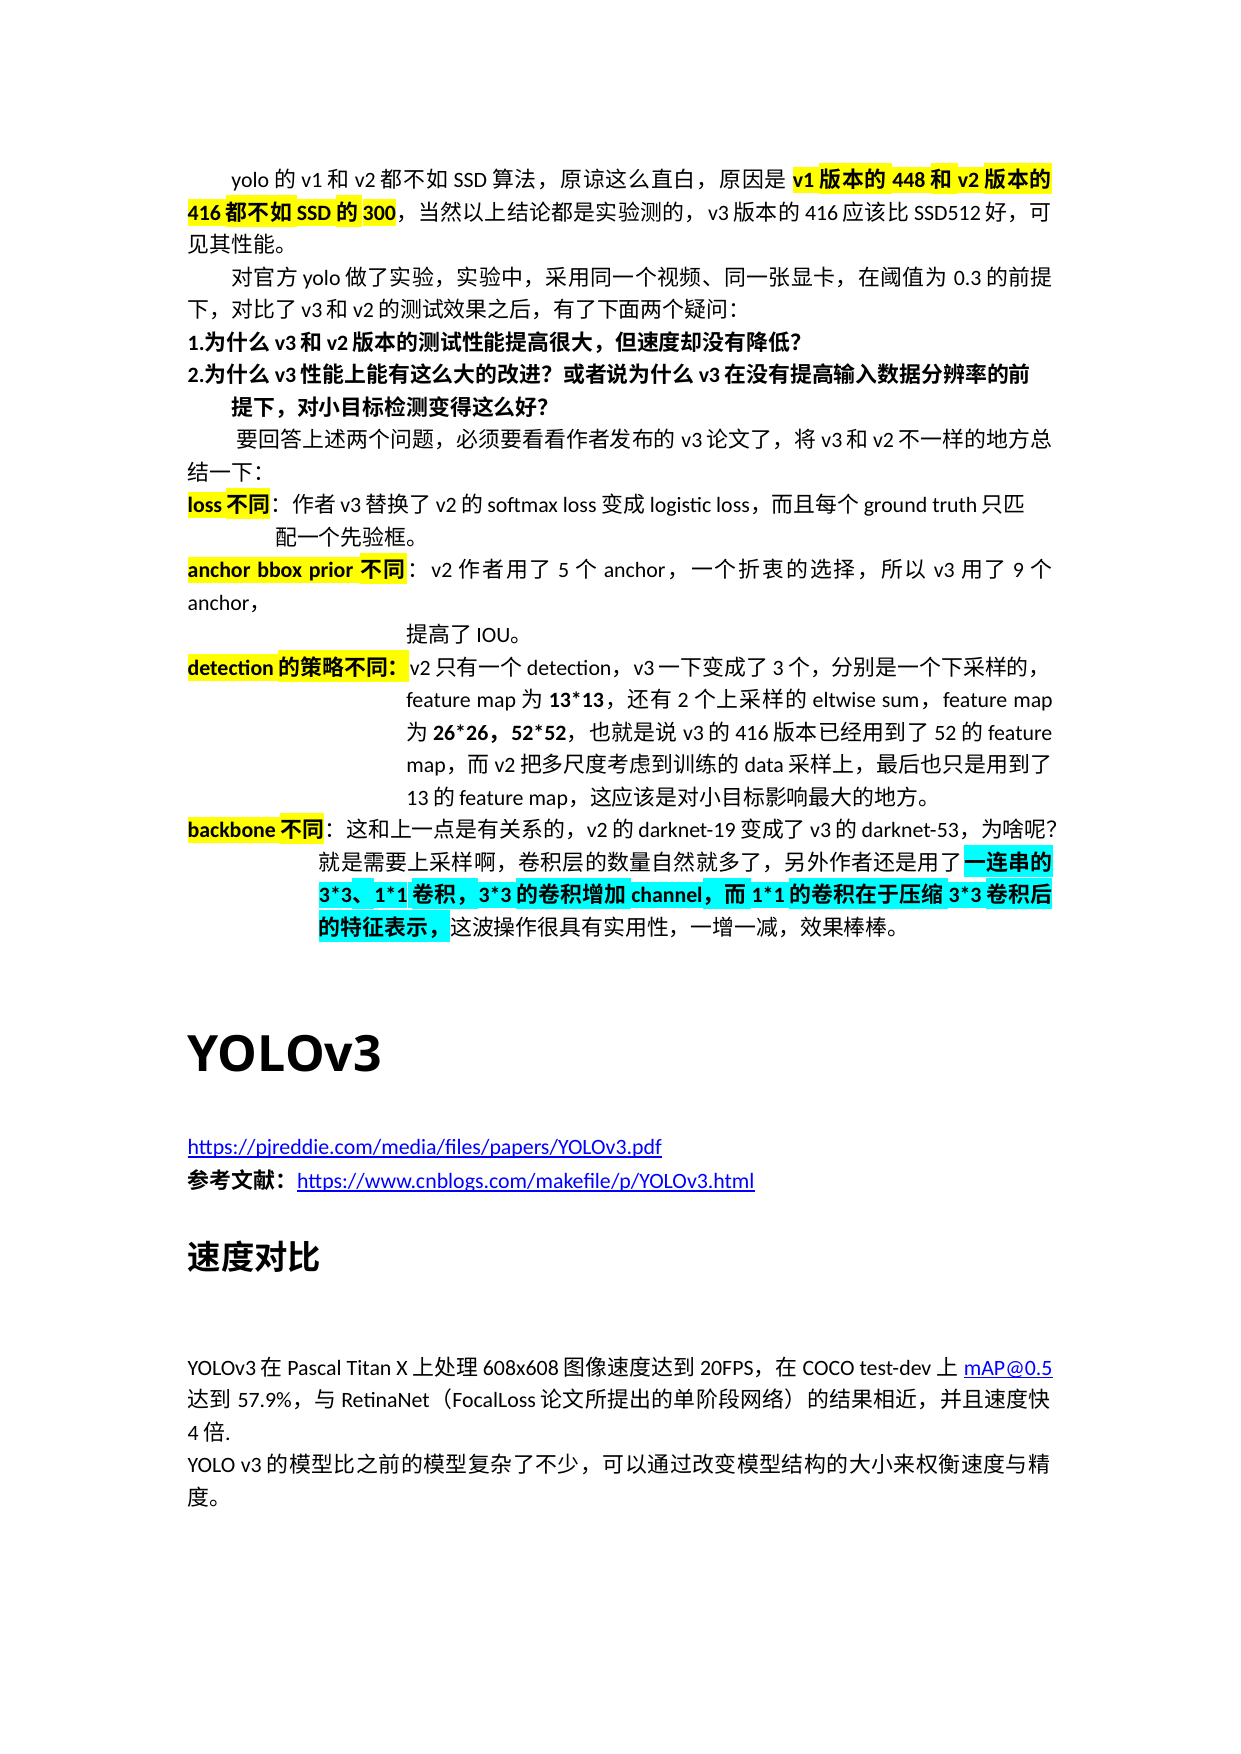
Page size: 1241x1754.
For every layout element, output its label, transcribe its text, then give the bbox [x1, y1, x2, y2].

text backbone不同：这和上一点是有关系的，v2的darknet-19变成了v3的darknet-53，为啥呢？ [187, 812, 1053, 844]
subtitle 速度对比 [187, 1222, 1053, 1287]
text 提下，对小目标检测变得这么好？ [187, 389, 1053, 422]
text 配一个先验框。 [231, 519, 1053, 552]
text 就是需要上采样啊，卷积层的数量自然就多了，另外作者还是用了一连串的3*3、1*1卷积，3*3的卷积增加channel，而1*1的卷积在于压缩3*3卷积后的特征表示，这波操作很具有实用性，一增一减，效果棒棒。 [319, 844, 1053, 942]
subtitle YOLOv3 [187, 1004, 1053, 1101]
text anchor bbox prior不同：v2作者用了5个anchor，一个折衷的选择，所以v3用了9个anchor， [187, 552, 1053, 617]
text https://pjreddie.com/media/files/papers/YOLOv3.pdf [187, 1130, 1053, 1163]
text 对官方yolo做了实验，实验中，采用同一个视频、同一张显卡，在阈值为0.3的前提下，对比了v3和v2的测试效果之后，有了下面两个疑问： [187, 259, 1053, 324]
text 要回答上述两个问题，必须要看看作者发布的v3论文了，将v3和v2不一样的地方总结一下： [187, 422, 1053, 487]
text detection的策略不同：v2只有一个detection，v3一下变成了3个，分别是一个下采样的， [187, 649, 1053, 682]
text YOLOv3在Pascal Titan X上处理608x608图像速度达到20FPS，在 COCO test-dev 上 mAP@0.5 达到 57.9%，与RetinaNet（FocalLoss论文所提出的单阶段网络）的结果相近，并且速度快4倍. [187, 1349, 1053, 1447]
text yolo的v1和v2都不如SSD算法，原谅这么直白，原因是v1版本的448和v2版本的416都不如SSD的300，当然以上结论都是实验测的，v3版本的416应该比SSD512好，可见其性能。 [187, 162, 1053, 259]
text 提高了IOU。 [362, 617, 1053, 649]
text loss不同：作者v3替换了v2的softmax loss 变成logistic loss，而且每个ground truth只匹 [187, 487, 1053, 519]
text 2.为什么v3性能上能有这么大的改进？或者说为什么v3在没有提高输入数据分辨率的前 [187, 357, 1053, 389]
text feature map为13*13，还有2个上采样的eltwise sum，feature map为26*26，52*52，也就是说v3的416版本已经用到了52的feature map，而v2把多尺度考虑到训练的data采样上，最后也只是用到了13的feature map，这应该是对小目标影响最大的地方。 [406, 682, 1053, 812]
text YOLO v3的模型比之前的模型复杂了不少，可以通过改变模型结构的大小来权衡速度与精度。 [187, 1447, 1053, 1512]
text 参考文献：https://www.cnblogs.com/makefile/p/YOLOv3.html [187, 1163, 1053, 1195]
text 1.为什么v3和v2版本的测试性能提高很大，但速度却没有降低？ [187, 324, 1053, 357]
